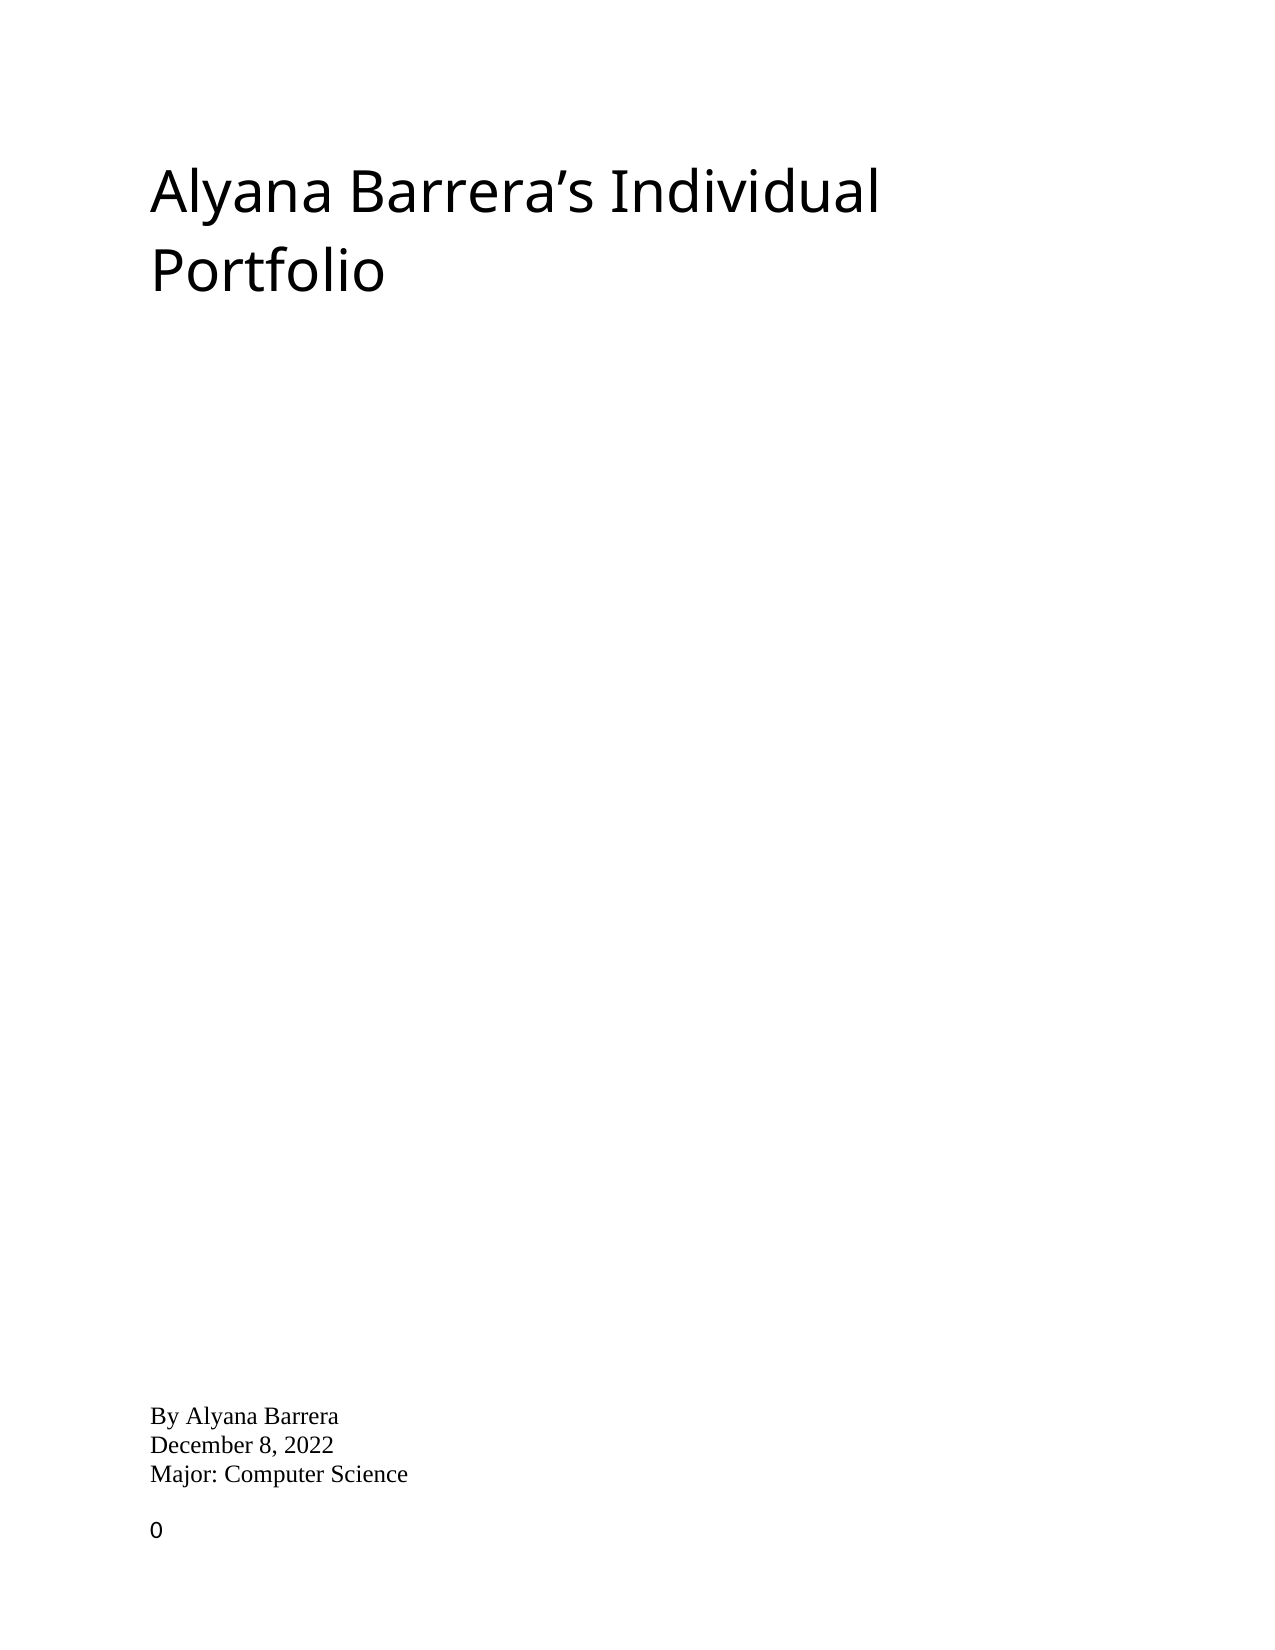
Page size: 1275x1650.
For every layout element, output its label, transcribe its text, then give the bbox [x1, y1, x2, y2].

text By Alyana Barrera [150, 1401, 1125, 1430]
text Major: Computer Science [150, 1459, 1125, 1488]
text December 8, 2022 [150, 1430, 1125, 1459]
text Alyana Barrera’s Individual Portfolio [150, 150, 1125, 309]
